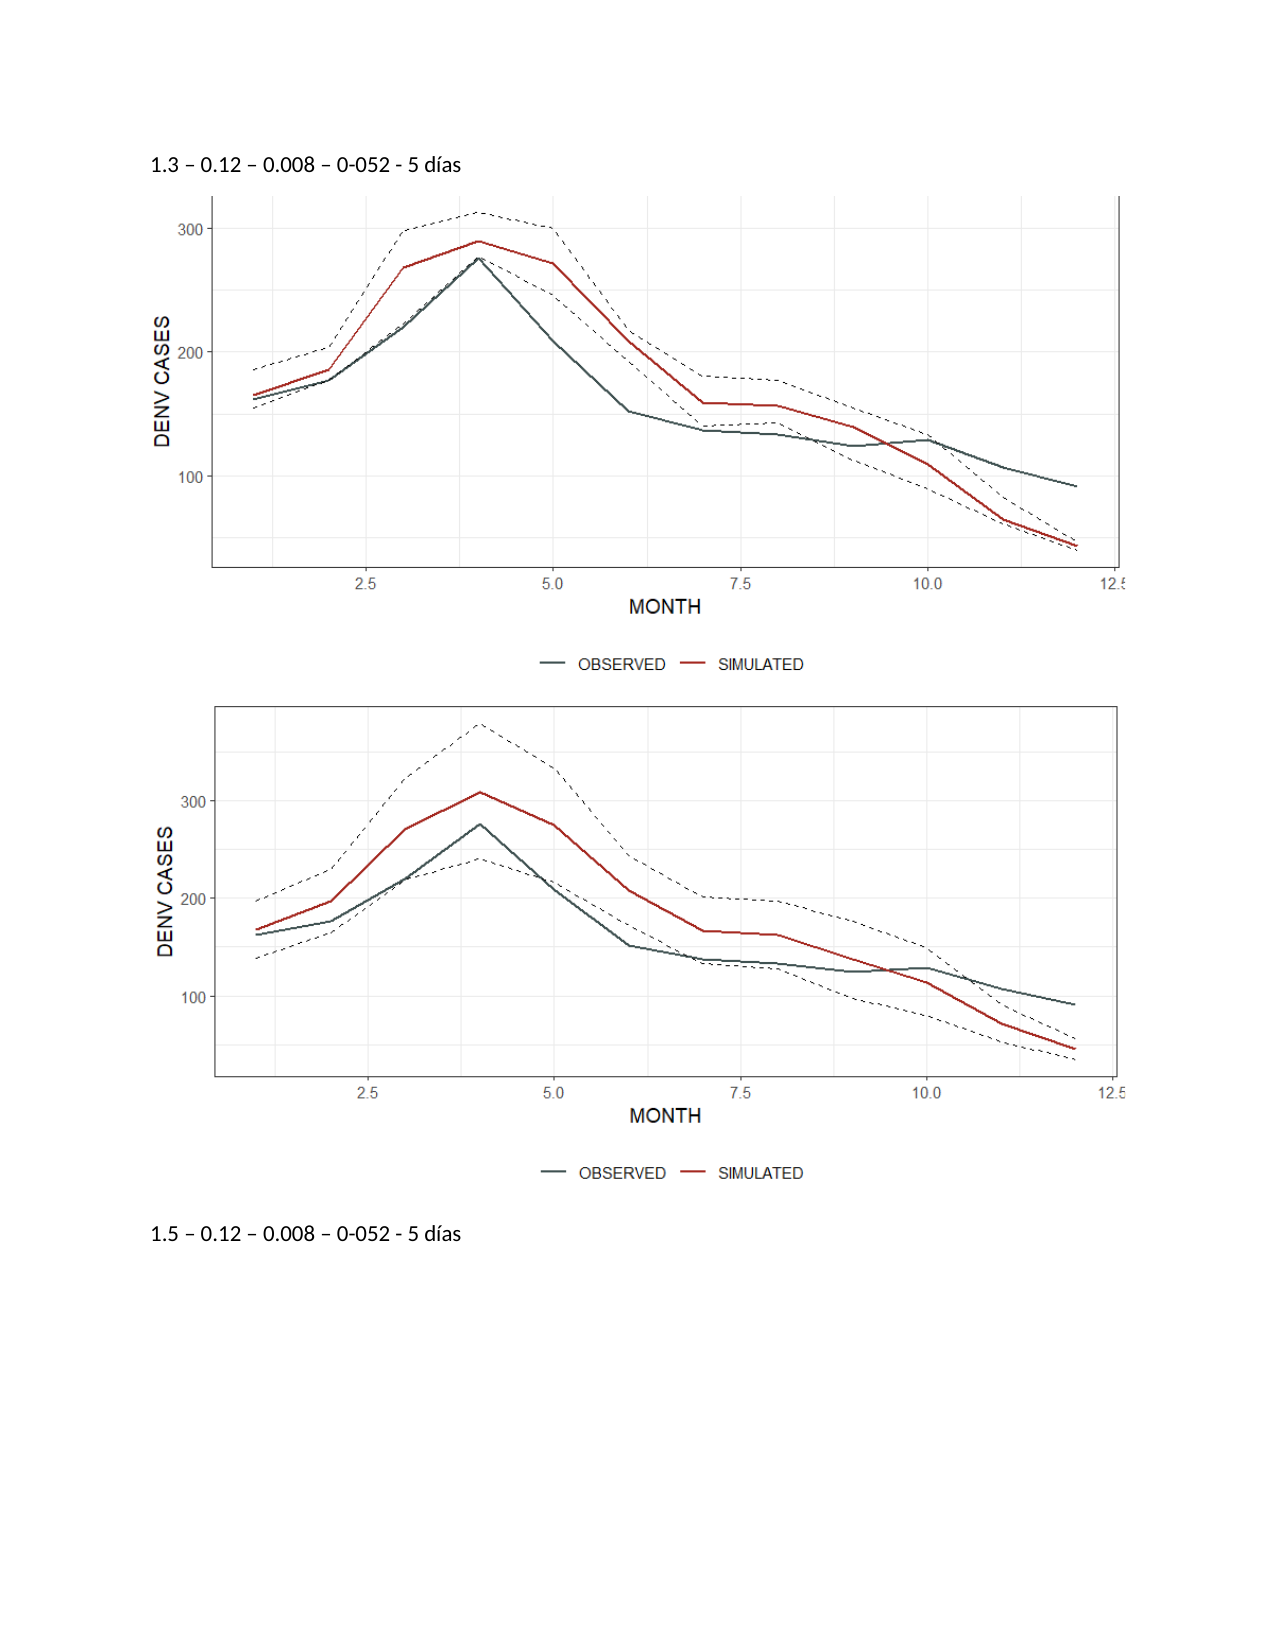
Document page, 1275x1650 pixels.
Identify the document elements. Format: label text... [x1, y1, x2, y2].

picture [150, 704, 1125, 1201]
text 1.5 – 0.12 – 0.008 – 0-052 - 5 días [150, 1219, 1125, 1248]
text 1.3 – 0.12 – 0.008 – 0-052 - 5 días [150, 150, 1125, 178]
picture [150, 196, 1125, 686]
